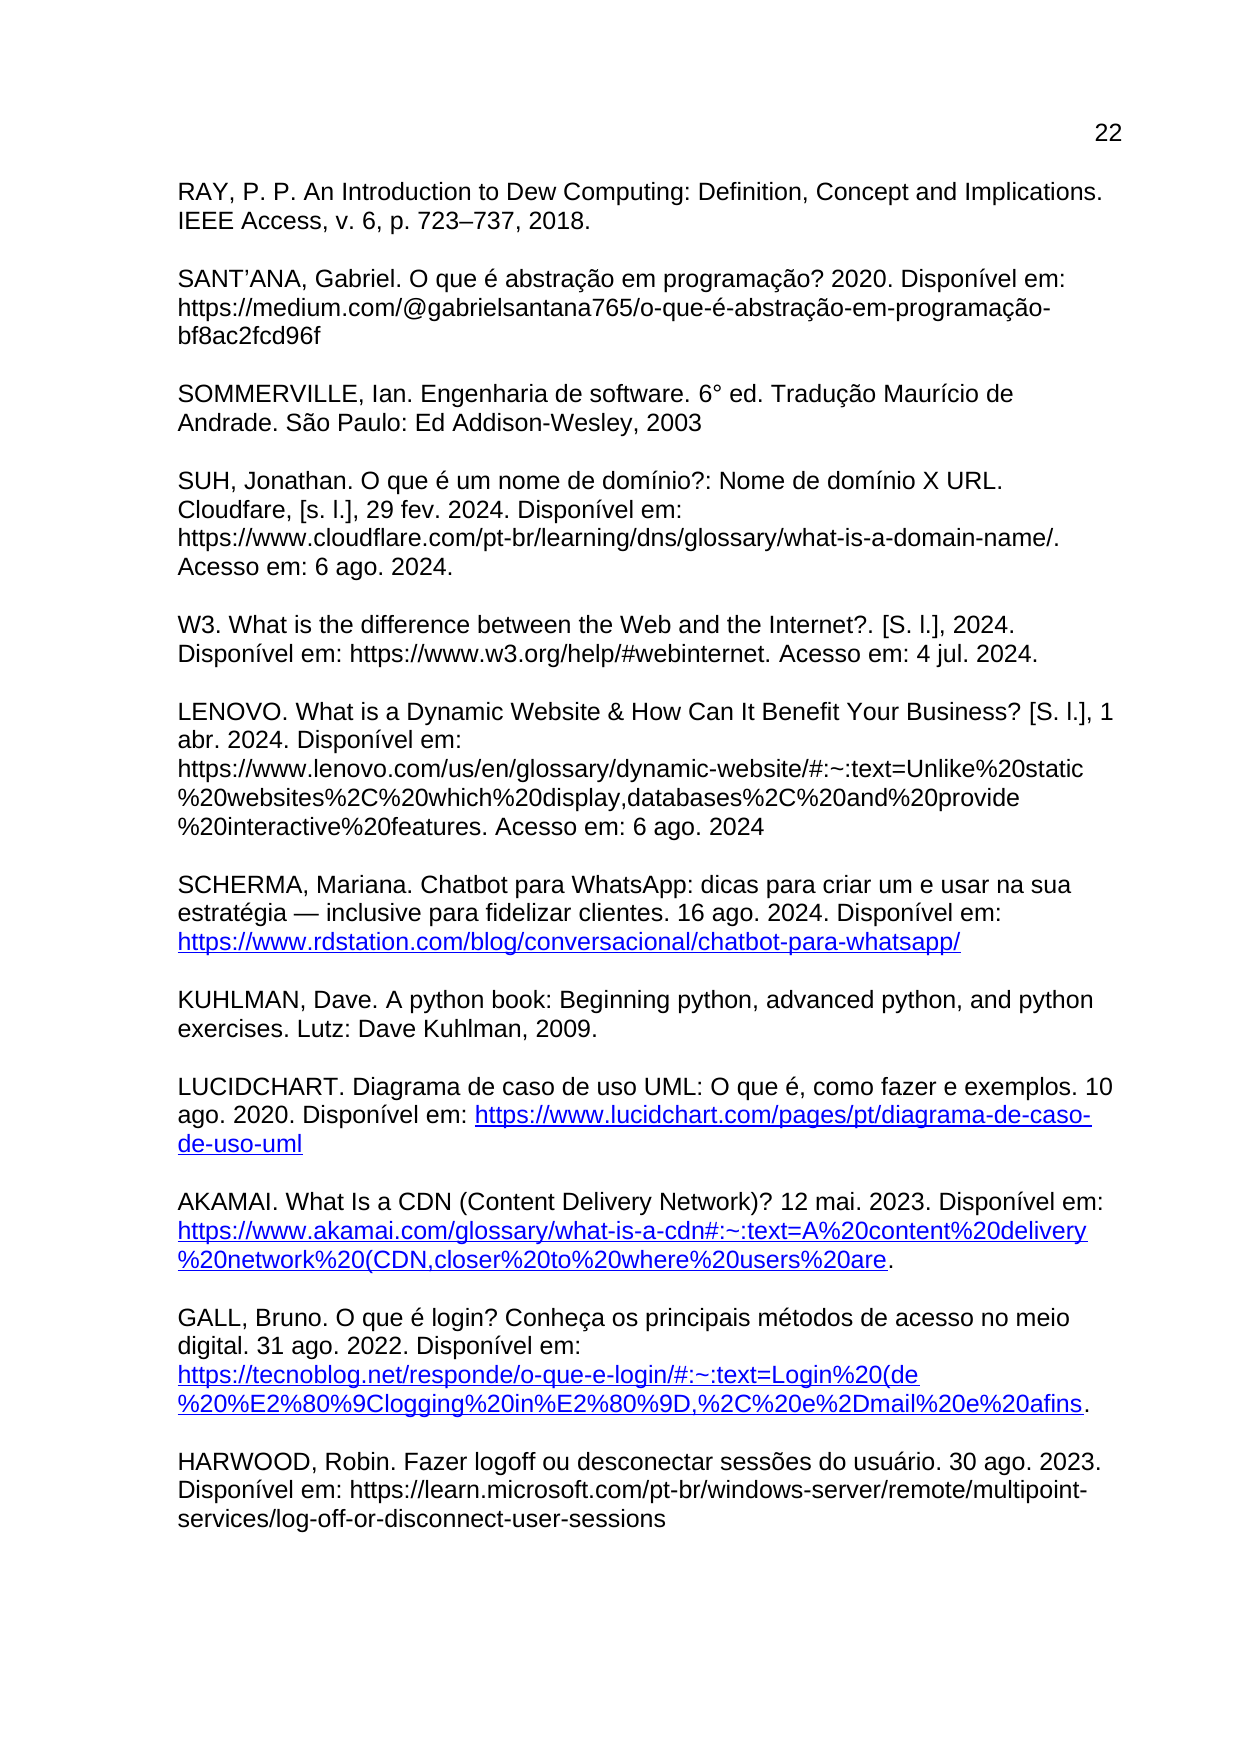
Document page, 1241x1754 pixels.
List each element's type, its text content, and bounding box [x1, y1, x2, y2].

text SUH, Jonathan. O que é um nome de domínio?: Nome de domínio X URL. Cloudfare, [s. l.], 29 fev. 2024. Disponível em: https://www.cloudflare.com/pt-br/learning/dns/glossary/what-is-a-domain-name/. Acesso em: 6 ago. 2024. [177, 466, 1122, 581]
text SANT’ANA, Gabriel. O que é abstração em programação? 2020. Disponível em: https://medium.com/@gabrielsantana765/o-que-é-abstração-em-programação-bf8ac2fcd96f [177, 264, 1122, 350]
text LUCIDCHART. Diagrama de caso de uso UML: O que é, como fazer e exemplos. 10 ago. 2020. Disponível em: https://www.lucidchart.com/pages/pt/diagrama-de-caso-de-uso-uml [177, 1072, 1122, 1158]
text HARWOOD, Robin. Fazer logoff ou desconectar sessões do usuário. 30 ago. 2023. Disponível em: https://learn.microsoft.com/pt-br/windows-server/remote/multipoint-services/log-off-or-disconnect-user-sessions [177, 1447, 1122, 1533]
text LENOVO. What is a Dynamic Website & How Can It Benefit Your Business? [S. l.], 1 abr. 2024. Disponível em: https://www.lenovo.com/us/en/glossary/dynamic-website/#:~:text=Unlike%20static%20websites%2C%20which%20display,databases%2C%20and%20provide%20interactive%20features. Acesso em: 6 ago. 2024 [177, 697, 1122, 841]
text RAY, P. P. An Introduction to Dew Computing: Definition, Concept and Implications. IEEE Access, v. 6, p. 723–737, 2018. [177, 177, 1122, 235]
text SCHERMA, Mariana. Chatbot para WhatsApp: dicas para criar um e usar na sua estratégia — inclusive para fidelizar clientes. 16 ago. 2024. Disponível em: https://www.rdstation.com/blog/conversacional/chatbot-para-whatsapp/ [177, 870, 1122, 956]
text KUHLMAN, Dave. A python book: Beginning python, advanced python, and python exercises. Lutz: Dave Kuhlman, 2009. [177, 985, 1122, 1043]
text W3. What is the difference between the Web and the Internet?. [S. l.], 2024. Disponível em: https://www.w3.org/help/#webinternet. Acesso em: 4 jul. 2024. [177, 610, 1122, 668]
text SOMMERVILLE, Ian. Engenharia de software. 6° ed. Tradução Maurício de Andrade. São Paulo: Ed Addison-Wesley, 2003 [177, 379, 1122, 437]
text GALL, Bruno. O que é login? Conheça os principais métodos de acesso no meio digital. 31 ago. 2022. Disponível em: https://tecnoblog.net/responde/o-que-e-login/#:~:text=Login%20(de%20%E2%80%9Clogging%20in%E2%80%9D,%2C%20e%2Dmail%20e%20afins. [177, 1303, 1122, 1418]
text AKAMAI. What Is a CDN (Content Delivery Network)? 12 mai. 2023. Disponível em: https://www.akamai.com/glossary/what-is-a-cdn#:~:text=A%20content%20delivery%20network%20(CDN,closer%20to%20where%20users%20are. [177, 1187, 1122, 1273]
